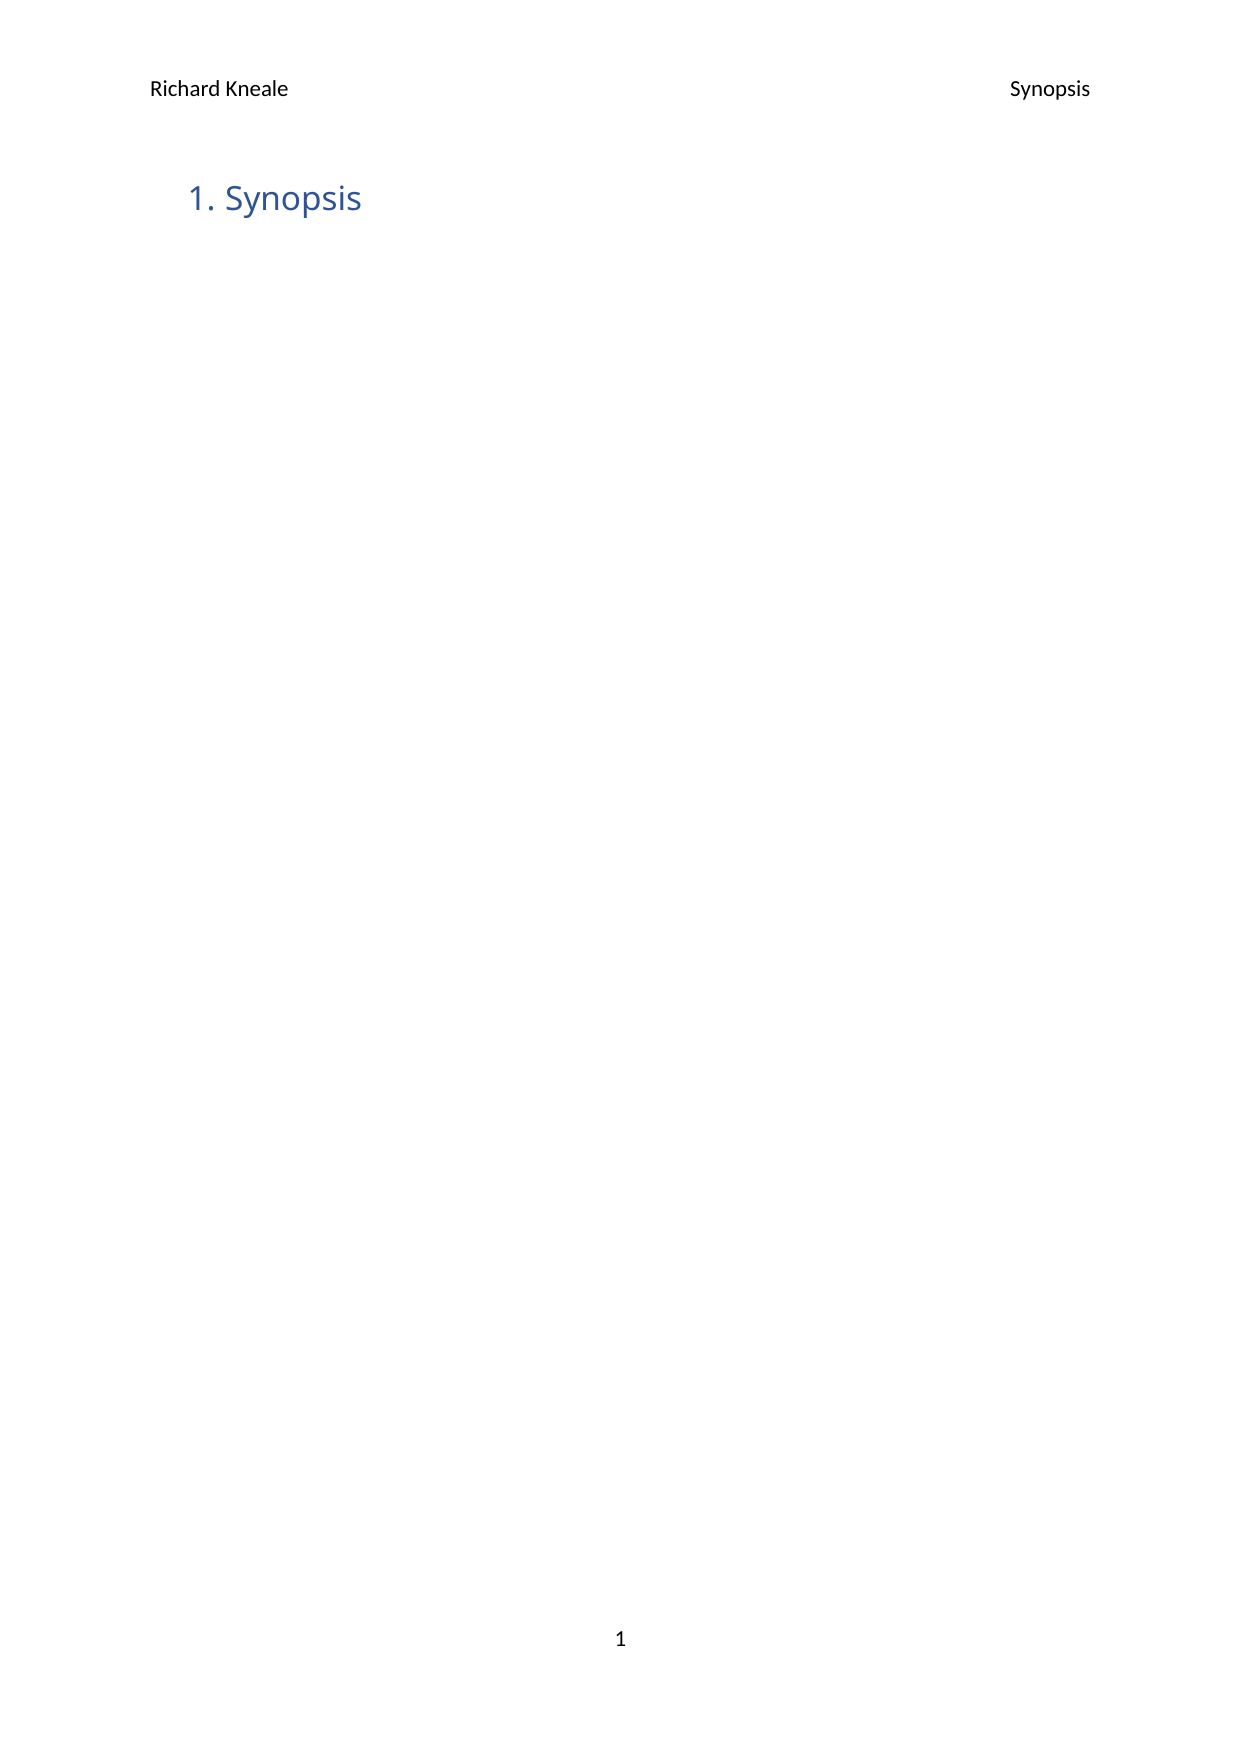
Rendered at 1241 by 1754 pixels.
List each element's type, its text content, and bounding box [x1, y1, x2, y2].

subtitle Synopsis [187, 175, 1090, 220]
